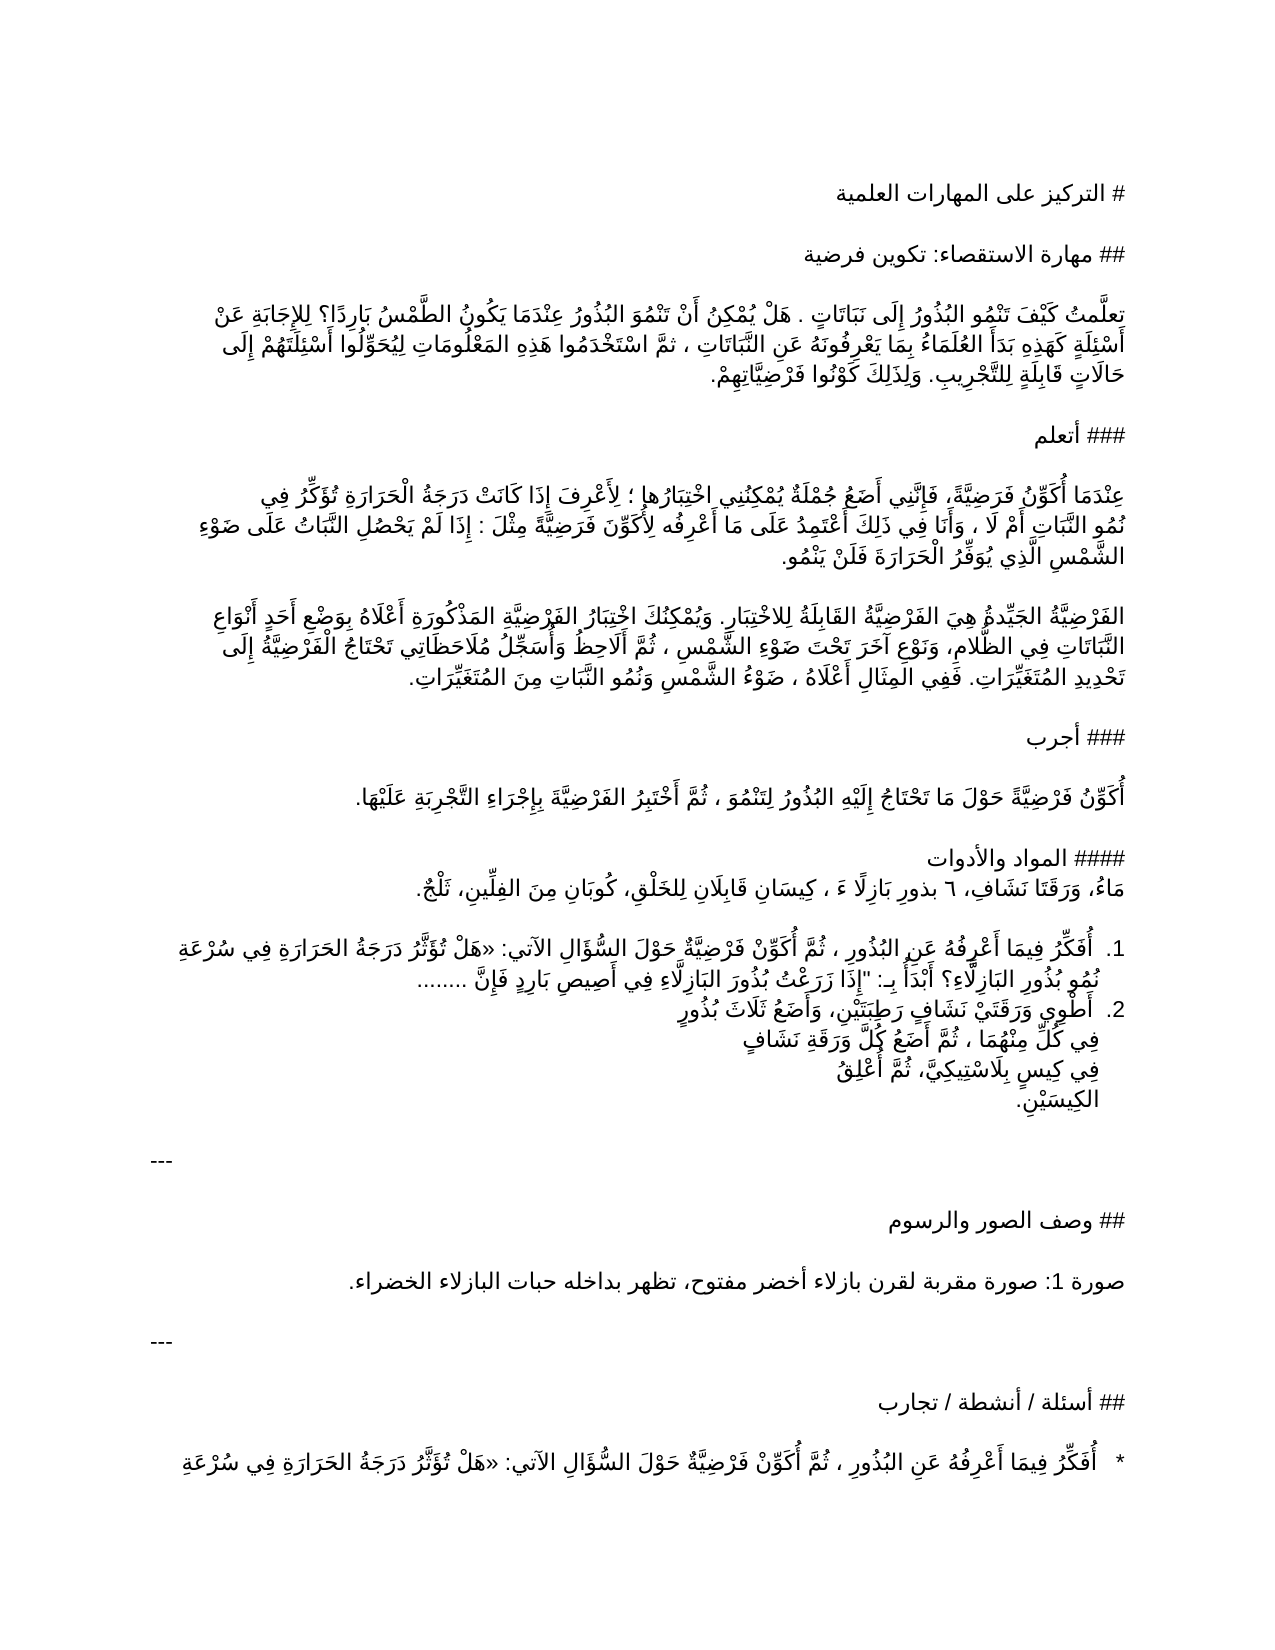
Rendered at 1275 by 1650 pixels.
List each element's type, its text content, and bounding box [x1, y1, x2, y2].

text تَحْدِيدِ المُتَغَيِّرَاتِ. فَفِي المِثَالِ أَعْلَاهُ ، ضَوْءُ الشَّمْسِ وَنُمُو النَّبَاتِ مِنَ المُتَغَيِّرَاتِ. [150, 663, 1125, 690]
text # التركيز على المهارات العلمية [150, 180, 1125, 207]
text #### المواد والأدوات [150, 845, 1125, 871]
text الفَرْضِيَّةُ الجَيِّدةُ هِيَ الفَرْضِيَّةُ القَابِلَةُ لِلاخْتِبَارِ. وَيُمْكِنُكَ اخْتِبَارُ الفَرْضِيَّةِ المَذْكُورَةِ أَعْلَاهُ بِوَضْعِ أَحَدٍ أَنْوَاعِ [150, 603, 1125, 629]
text ## مهارة الاستقصاء: تكوين فرضية [150, 241, 1125, 267]
text حَالَاتٍ قَابِلَةٍ لِلتَّجْرِيبِ. وَلِذَلِكَ كَوْنُوا فَرْضِيَّاتِهِمْ. [150, 361, 1125, 388]
text نُمُو بُذُورِ البَازِلَّاءِ؟ أَبْدَأُ بِـ: "إِذَا زَرَعْتُ بُذُورَ البَازِلَّاءِ فِي أَصِيصِ بَارِدٍ فَإِنَّ ........ [150, 966, 1125, 992]
text مَاءُ، وَرَقَتَا نَشَافِ، ٦ بذورِ بَازِلًا ءَ ، كِيسَانِ قَابِلَانِ لِلخَلْقِ، كُوبَانِ مِنَ الفِلِّينِ، ثَلْجٌ. [150, 875, 1125, 901]
text الكِيسَيْنِ. [150, 1086, 1125, 1113]
text --- [150, 1147, 1125, 1173]
text عِنْدَمَا أُكَوِّنُ فَرَضِيَّةً، فَإِنَّنِي أَضَعُ جُمْلَةٌ يُمْكِنُنِي اخْتِبَارُها ؛ لِأَعْرِفَ إِذَا كَانَتْ دَرَجَةُ الْحَرَارَةِ تُؤَكِّرُ فِي [150, 482, 1125, 509]
text ### أجرب [150, 724, 1125, 750]
text فِي كُلِّ مِنْهُمَا ، ثُمَّ أَضَعُ كُلَّ وَرَقَةِ نَشَافٍ [150, 1026, 1125, 1052]
text أُكَوِّنُ فَرْضِيَّةً حَوْلَ مَا تَحْتَاجُ إِلَيْهِ البُذُورُ لِتَنْمُوَ ، ثُمَّ أَخْتَبِرُ الفَرْضِيَّةَ بِإِجْرَاءِ التَّجْرِبَةِ عَلَيْهَا. [150, 784, 1125, 811]
text فِي كِيسٍ بِلَاسْتِيكِيَّ، ثُمَّ أُعْلِقُ [150, 1056, 1125, 1083]
text 2. أَطْوِي وَرَقَتَيْ نَشَافٍ رَطِبَتَيْنِ، وَأَضَعُ ثَلَاثَ بُذُورٍ [150, 996, 1125, 1022]
text نُمُو النَّبَاتِ أَمْ لَا ، وَأَنَا فِي ذَلِكَ أَعْتَمِدُ عَلَى مَا أَعْرِفُه لِأُكَوِّنَ فَرَضِيَّةً مِثْلَ : إِذَا لَمْ يَحْصُلِ النَّبَاتُ عَلَى ضَوْءِ [150, 512, 1125, 539]
text تعلَّمتُ كَيْفَ تَنْمُو البُذُورُ إِلَى نَبَاتَاتٍ . هَلْ يُمْكِنُ أَنْ تَنْمُوَ البُذُورُ عِنْدَمَا يَكُونُ الطَّمْسُ بَارِدًا؟ لِلإِجَابَةِ عَنْ [150, 301, 1125, 327]
text ### أتعلم [150, 422, 1125, 448]
text أَسْئِلَةٍ كَهَذِهِ بَدَأَ العُلَمَاءُ بِمَا يَعْرِفُونَهُ عَنِ النَّبَاتَاتِ ، ثمَّ اسْتَخْدَمُوا هَذِهِ المَعْلُومَاتِ لِيُحَوِّلُوا أَسْئِلَتَهُمْ إِلَى [150, 331, 1125, 358]
text ## أسئلة / أنشطة / تجارب [150, 1388, 1125, 1415]
text صورة 1: صورة مقربة لقرن بازلاء أخضر مفتوح، تظهر بداخله حبات البازلاء الخضراء. [150, 1268, 1125, 1294]
text الشَّمْسِ الَّذِي يُوَفِّرُ الْحَرَارَةَ فَلَنْ يَنْمُو. [150, 543, 1125, 569]
text 1. أُفَكِّرُ فِيمَا أَعْرِفُهُ عَنِ البُذُورِ ، ثُمَّ أُكَوِّنْ فَرْضِيَّةٌ حَوْلَ السُّؤَالِ الآتي: «هَلْ تُؤَثَّرُ دَرَجَةُ الحَرَارَةِ فِي سُرْعَةِ [150, 935, 1125, 962]
text النَّبَاتَاتِ فِي الظُّلامِ، وَنَوْعِ آخَرَ تَحْتَ ضَوْءِ الشَّمْسِ ، ثُمَّ أَلَاحِظُ وَأُسَجِّلُ مُلَاحَظَاتِي تَحْتَاجُ الْفَرْضِيَّةُ إِلَى [150, 633, 1125, 660]
text ## وصف الصور والرسوم [150, 1207, 1125, 1234]
text * أُفَكِّرُ فِيمَا أَعْرِفُهُ عَنِ البُذُورِ ، ثُمَّ أُكَوِّنْ فَرْضِيَّةٌ حَوْلَ السُّؤَالِ الآتي: «هَلْ تُؤَثَّرُ دَرَجَةُ الحَرَارَةِ فِي سُرْعَةِ [150, 1449, 1125, 1475]
text --- [150, 1328, 1125, 1354]
